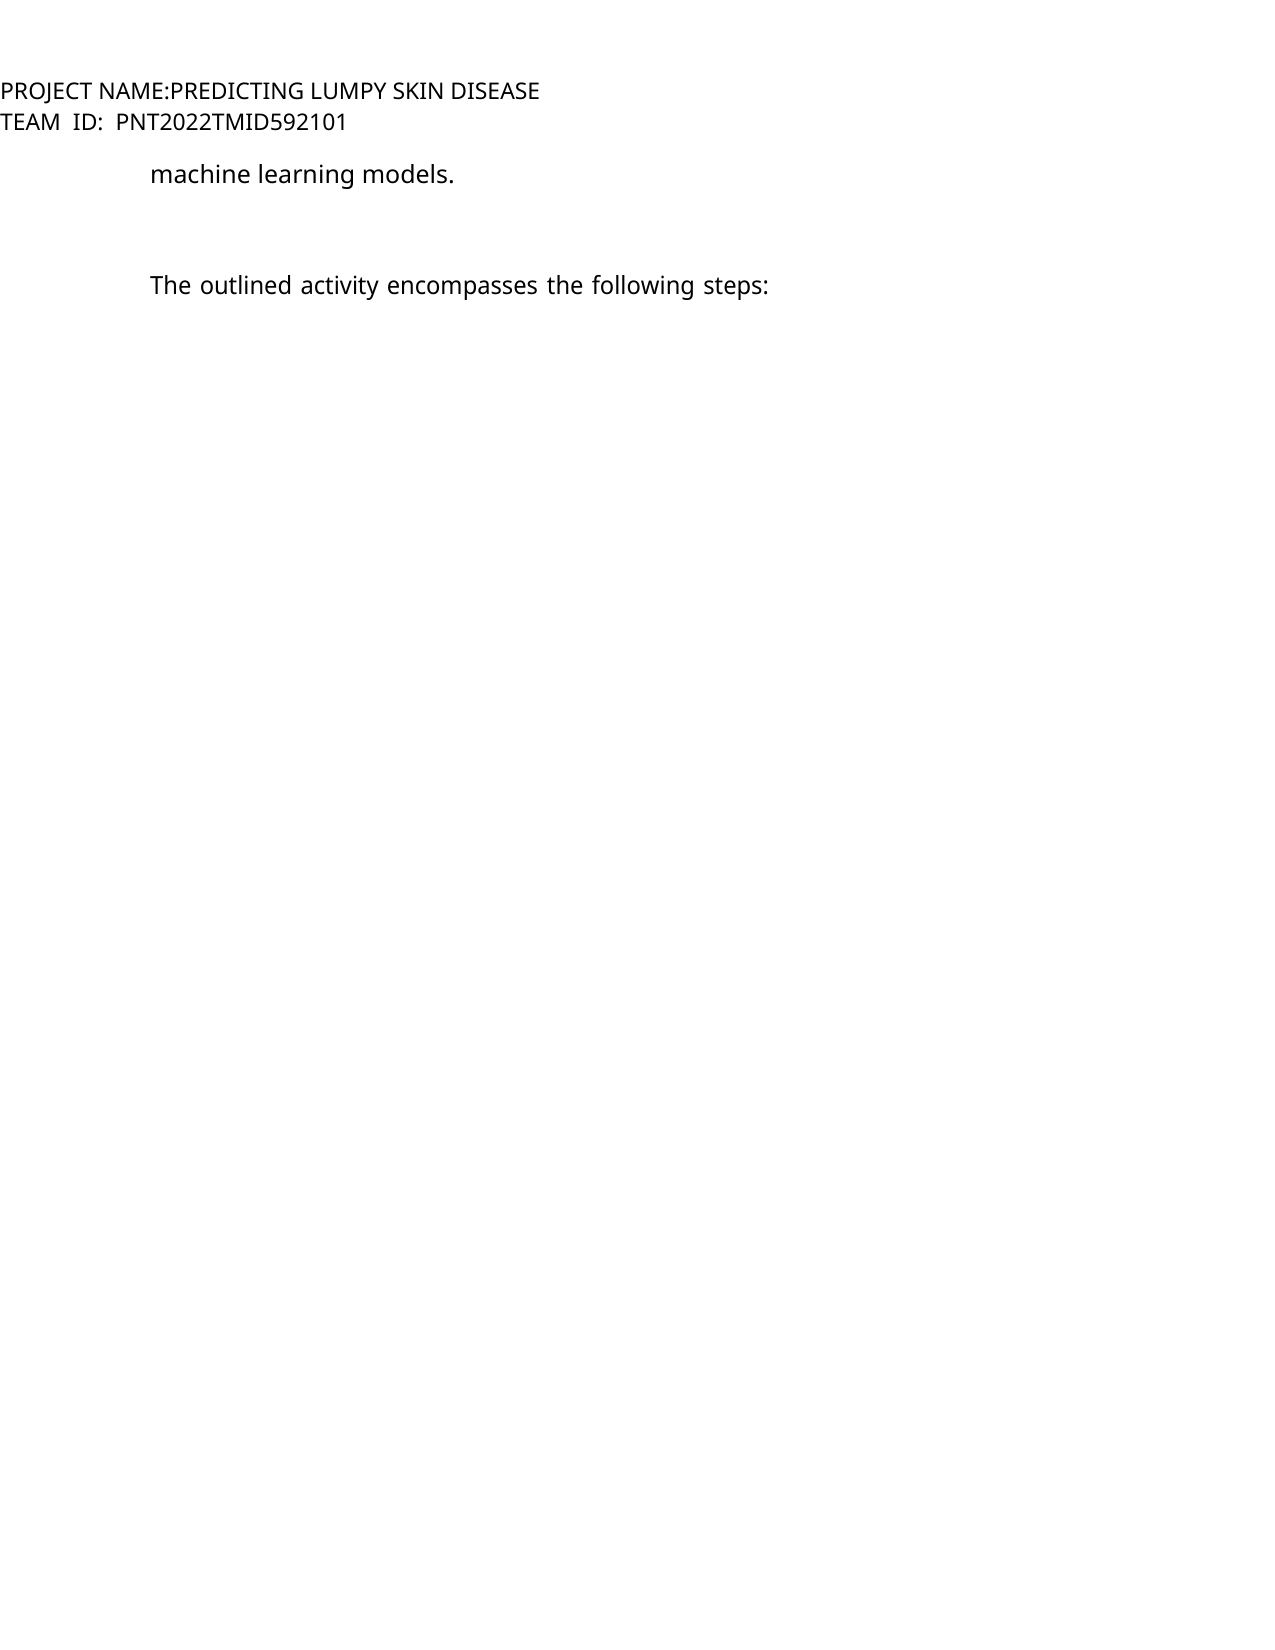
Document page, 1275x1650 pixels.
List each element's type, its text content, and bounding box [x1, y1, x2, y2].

text The outlined activity encompasses the following steps: [150, 268, 1275, 302]
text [150, 156, 1125, 190]
